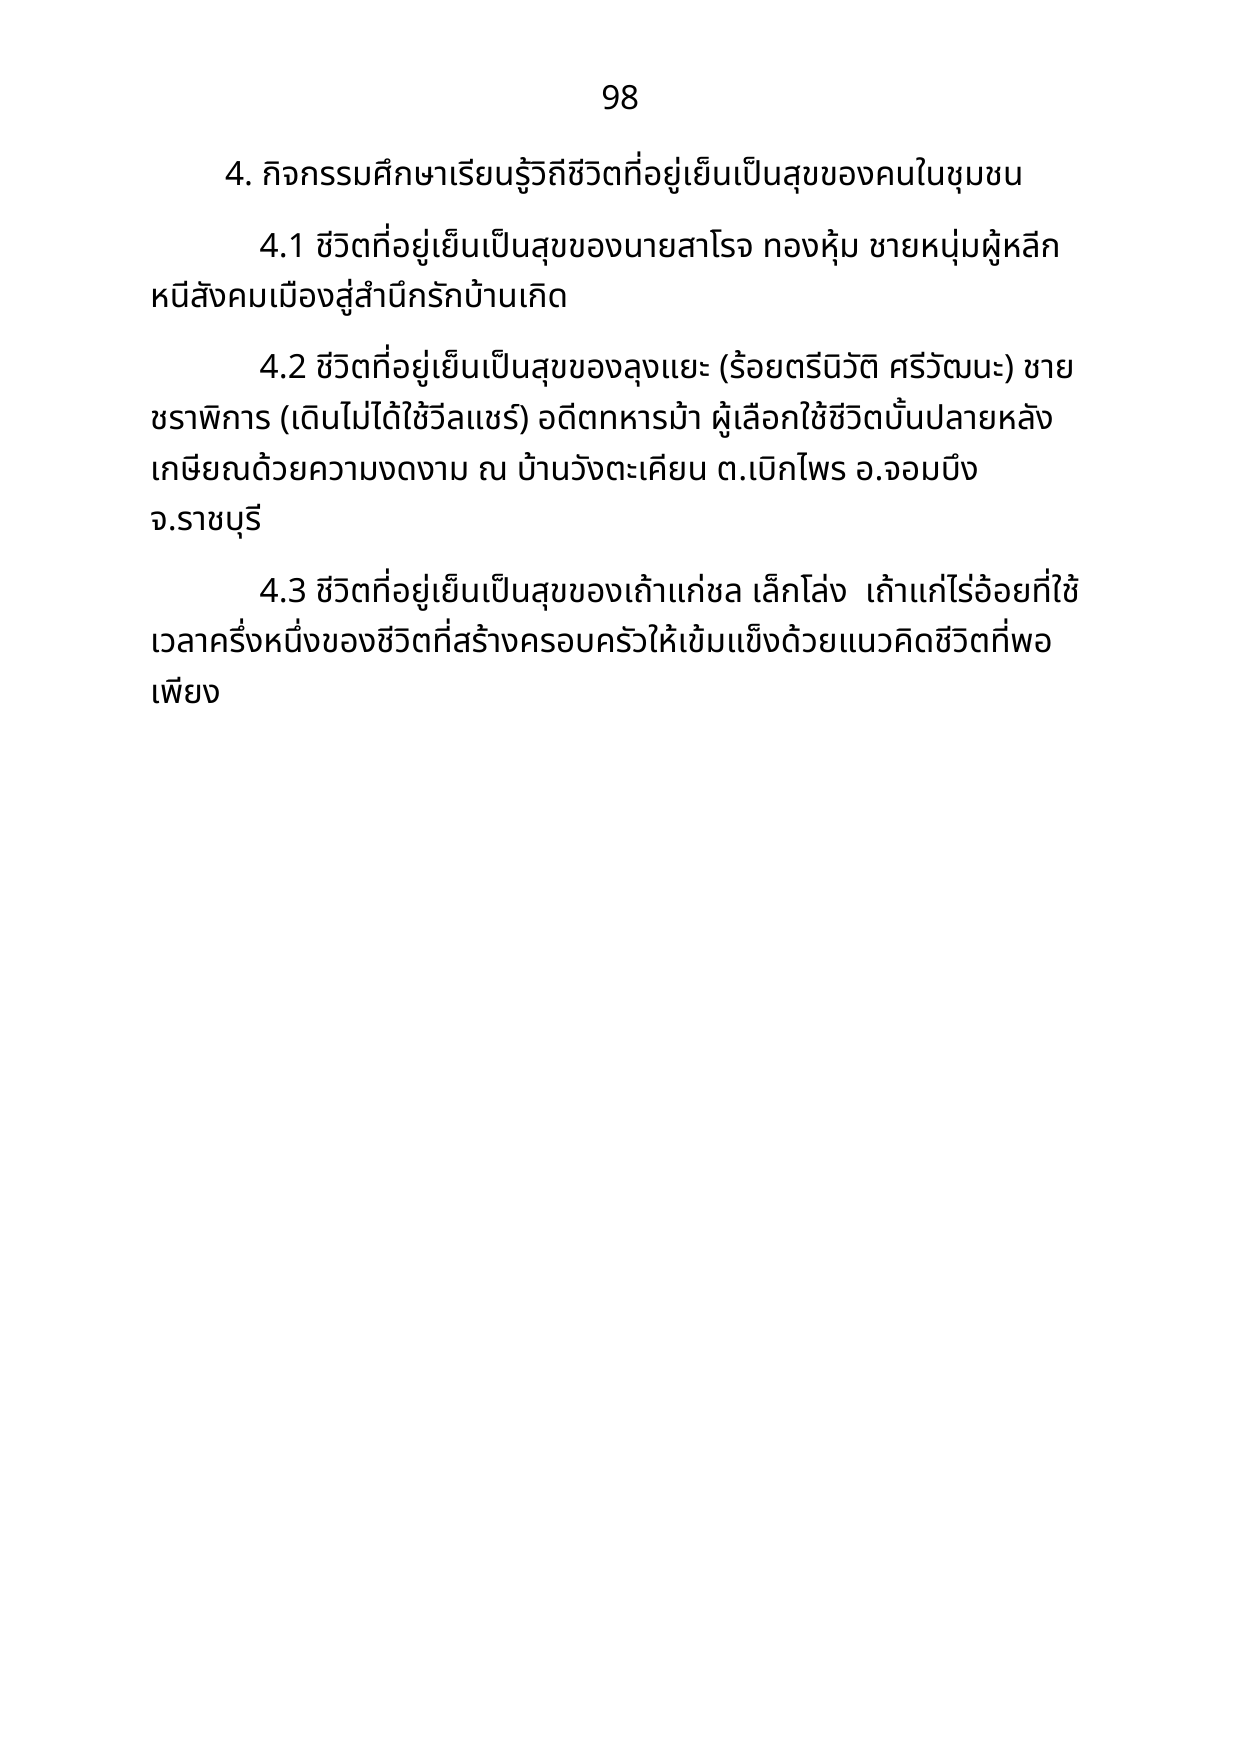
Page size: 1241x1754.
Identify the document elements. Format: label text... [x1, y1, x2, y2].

text 4.2 ชีวิตที่อยู่เย็นเป็นสุขของลุงแยะ (ร้อยตรีนิวัติ ศรีวัฒนะ) ชายชราพิการ (เดินไม่ได้ใช้วีลแชร์) อดีตทหารม้า ผู้เลือกใช้ชีวิตบั้นปลายหลังเกษียณด้วยความงดงาม ณ บ้านวังตะเคียน ต.เบิกไพร อ.จอมบึง จ.ราชบุรี [150, 343, 1090, 546]
text 4.3 ชีวิตที่อยู่เย็นเป็นสุขของเถ้าแก่ชล เล็กโล่ง เถ้าแก่ไร่อ้อยที่ใช้เวลาครึ่งหนึ่งของชีวิตที่สร้างครอบครัวให้เข้มแข็งด้วยแนวคิดชีวิตที่พอเพียง [150, 567, 1090, 718]
text 4.1 ชีวิตที่อยู่เย็นเป็นสุขของนายสาโรจ ทองหุ้ม ชายหนุ่มผู้หลีกหนีสังคมเมืองสู่สำนึกรักบ้านเกิด [150, 221, 1090, 322]
text 4. กิจกรรมศึกษาเรียนรู้วิถีชีวิตที่อยู่เย็นเป็นสุขของคนในชุมชน [150, 150, 1090, 201]
